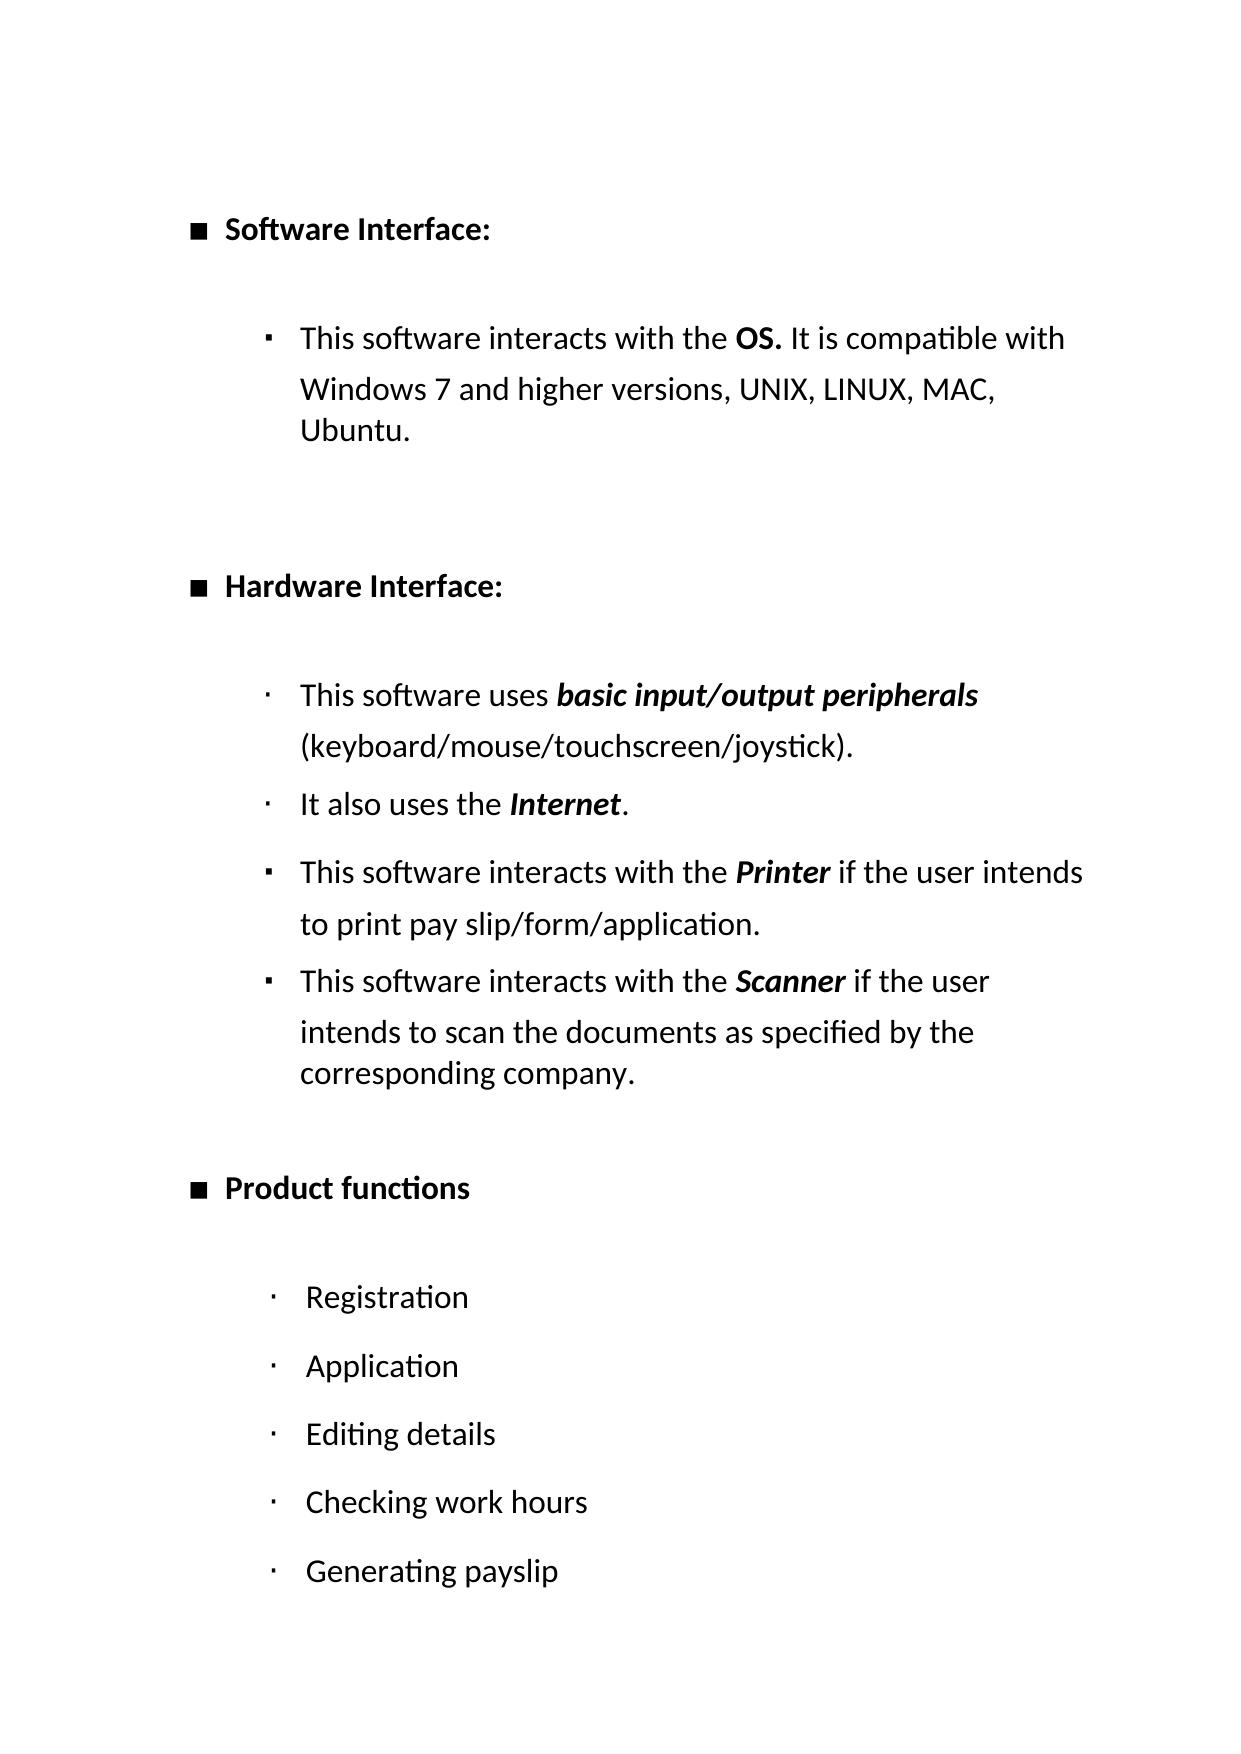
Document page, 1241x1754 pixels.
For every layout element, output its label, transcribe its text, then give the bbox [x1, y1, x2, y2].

list Hardware Interface: [187, 548, 1090, 616]
list This software interacts with the OS. It is compatible with Windows 7 and higher versions, UNIX, LINUX, MAC, Ubuntu. [262, 300, 1090, 449]
list Product functions [187, 1150, 1090, 1219]
list Generating payslip [268, 1533, 1090, 1601]
list Editing details [268, 1396, 1090, 1464]
list This software interacts with the Scanner if the user intends to scan the documents as specified by the corresponding company. [262, 943, 1090, 1093]
list This software interacts with the Printer if the user intends to print pay slip/form/application. [262, 834, 1090, 943]
list Application [268, 1328, 1090, 1396]
list Registration [268, 1259, 1090, 1328]
list Checking work hours [268, 1464, 1090, 1533]
list It also uses the Internet. [262, 766, 1090, 834]
list Software Interface: [187, 191, 1090, 259]
list This software uses basic input/output peripherals (keyboard/mouse/touchscreen/joystick). [262, 657, 1090, 766]
